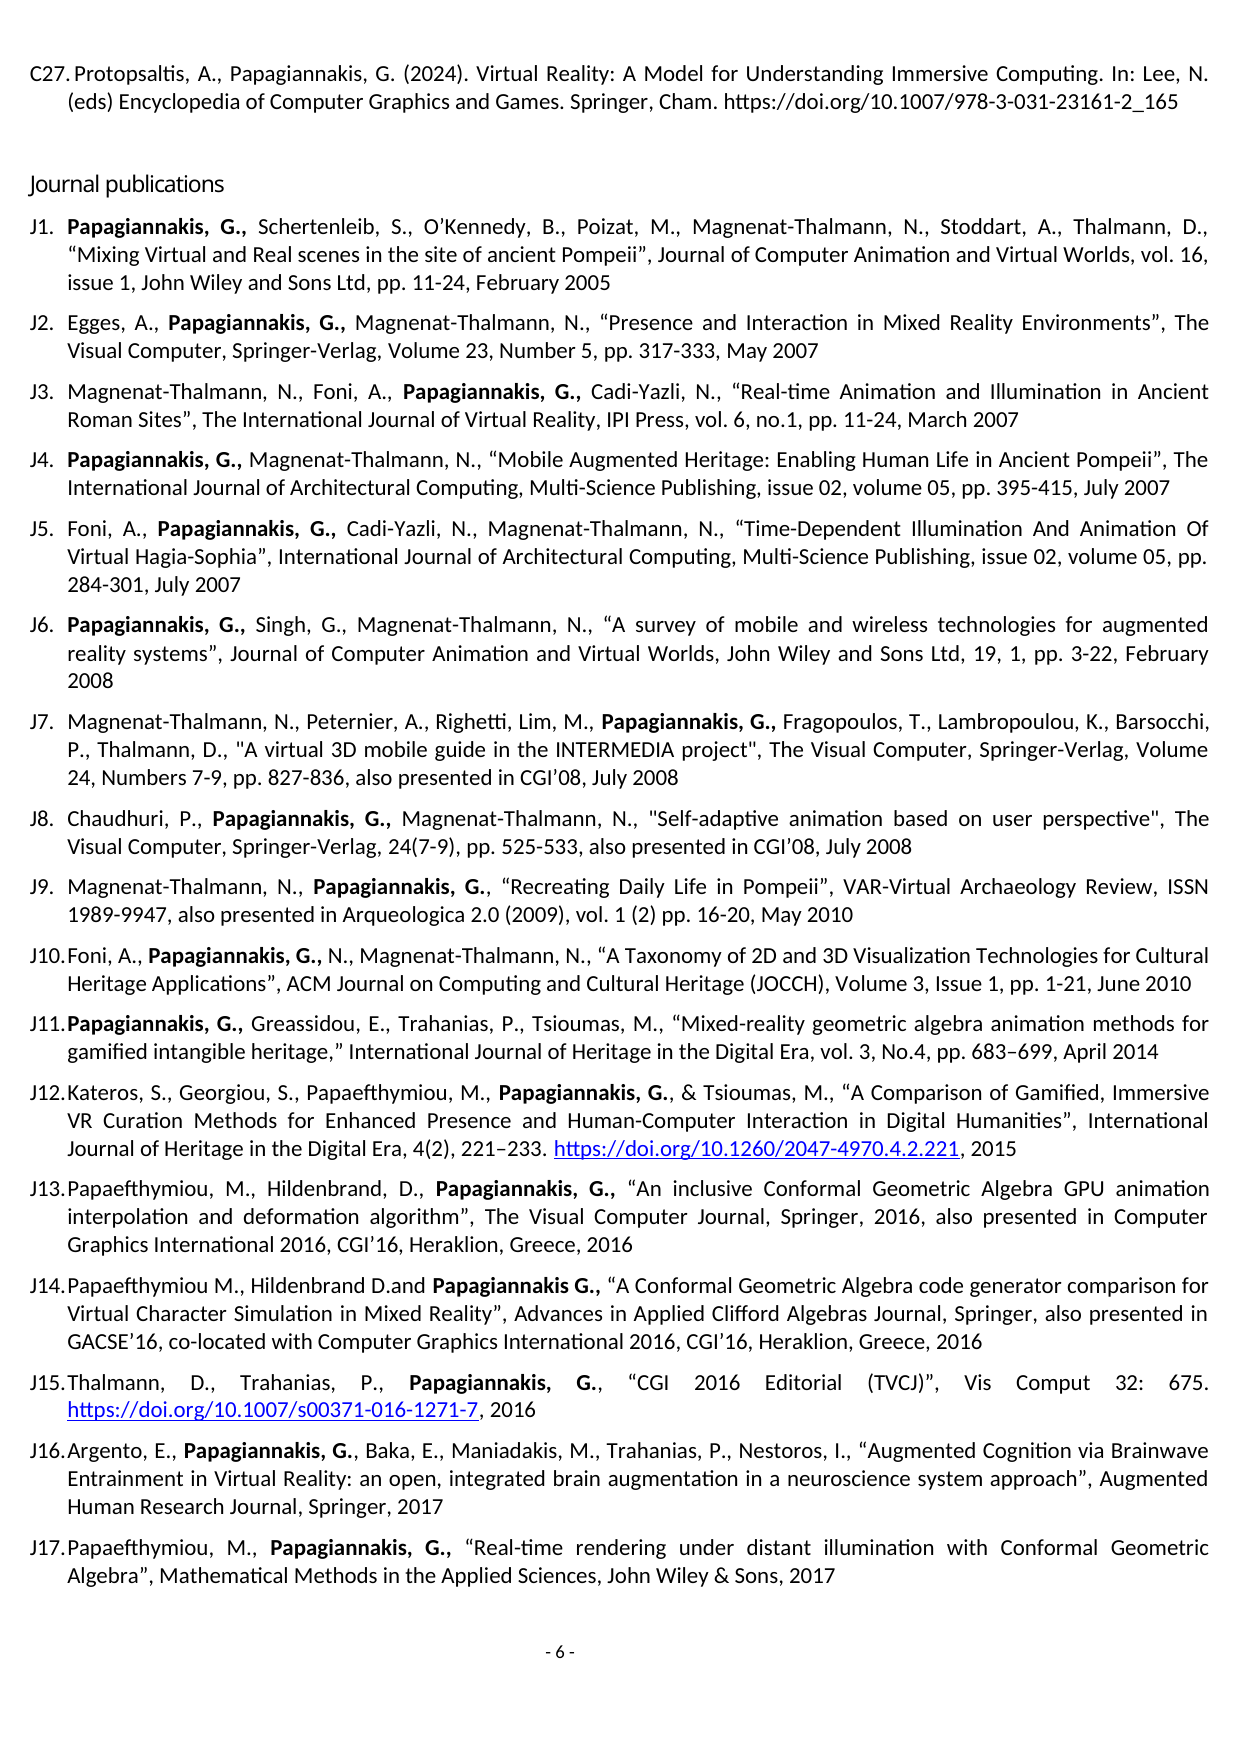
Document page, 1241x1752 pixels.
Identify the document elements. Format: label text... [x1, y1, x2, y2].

list Magnenat-Thalmann, N., Foni, A., Papagiannakis, G., Cadi-Yazli, N., “Real-time Animation and Illumination in Ancient Roman Sites”, The International Journal of Virtual Reality, IPI Press, vol. 6, no.1, pp. 11-24, March 2007 [29, 377, 1211, 433]
list Papaefthymiou, M., Papagiannakis, G., “Real-time rendering under distant illumination with Conformal Geometric Algebra”, Mathematical Methods in the Applied Sciences, John Wiley & Sons, 2017 [29, 1533, 1211, 1589]
list Chaudhuri, P., Papagiannakis, G., Magnenat-Thalmann, N., "Self-adaptive animation based on user perspective", The Visual Computer, Springer-Verlag, 24(7-9), pp. 525-533, also presented in CGI’08, July 2008 [29, 804, 1211, 860]
list Egges, A., Papagiannakis, G., Magnenat-Thalmann, N., “Presence and Interaction in Mixed Reality Environments”, The Visual Computer, Springer-Verlag, Volume 23, Number 5, pp. 317-333, May 2007 [29, 308, 1211, 364]
list Magnenat-Thalmann, N., Papagiannakis, G., “Recreating Daily Life in Pompeii”, VAR-Virtual Archaeology Review, ISSN 1989-9947, also presented in Arqueologica 2.0 (2009), vol. 1 (2) pp. 16-20, May 2010 [29, 872, 1211, 928]
list Papagiannakis, G., Schertenleib, S., O’Kennedy, B., Poizat, M., Magnenat-Thalmann, N., Stoddart, A., Thalmann, D., “Mixing Virtual and Real scenes in the site of ancient Pompeii”, Journal of Computer Animation and Virtual Worlds, vol. 16, issue 1, John Wiley and Sons Ltd, pp. 11-24, February 2005 [29, 212, 1211, 296]
list Papagiannakis, G., Greassidou, E., Trahanias, P., Tsioumas, M., “Mixed-reality geometric algebra animation methods for gamified intangible heritage,” International Journal of Heritage in the Digital Era, vol. 3, No.4, pp. 683–699, April 2014 [29, 1009, 1211, 1065]
list Kateros, S., Georgiou, S., Papaefthymiou, M., Papagiannakis, G., & Tsioumas, M., “A Comparison of Gamified, Immersive VR Curation Methods for Enhanced Presence and Human-Computer Interaction in Digital Humanities”, International Journal of Heritage in the Digital Era, 4(2), 221–233. https://doi.org/10.1260/2047-4970.4.2.221, 2015 [29, 1078, 1211, 1162]
list Thalmann, D., Trahanias, P., Papagiannakis, G., “CGI 2016 Editorial (TVCJ)”, Vis Comput 32: 675. https://doi.org/10.1007/s00371-016-1271-7, 2016 [29, 1368, 1211, 1424]
list Foni, A., Papagiannakis, G., N., Magnenat-Thalmann, N., “A Taxonomy of 2D and 3D Visualization Technologies for Cultural Heritage Applications”, ACM Journal on Computing and Cultural Heritage (JOCCH), Volume 3, Issue 1, pp. 1-21, June 2010 [29, 941, 1211, 997]
list Argento, E., Papagiannakis, G., Baka, E., Maniadakis, M., Trahanias, P., Nestoros, I., “Augmented Cognition via Brainwave Entrainment in Virtual Reality: an open, integrated brain augmentation in a neuroscience system approach”, Augmented Human Research Journal, Springer, 2017 [29, 1436, 1211, 1520]
list Protopsaltis, A., Papagiannakis, G. (2024). Virtual Reality: A Model for Understanding Immersive Computing. In: Lee, N. (eds) Encyclopedia of Computer Graphics and Games. Springer, Cham. https://doi.org/10.1007/978-3-031-23161-2_165 [29, 59, 1211, 115]
list Papaefthymiou, M., Hildenbrand, D., Papagiannakis, G., “An inclusive Conformal Geometric Algebra GPU animation interpolation and deformation algorithm”, The Visual Computer Journal, Springer, 2016, also presented in Computer Graphics International 2016, CGI’16, Heraklion, Greece, 2016 [29, 1174, 1211, 1258]
list Papaefthymiou M., Hildenbrand D.and Papagiannakis G., “A Conformal Geometric Algebra code generator comparison for Virtual Character Simulation in Mixed Reality”, Advances in Applied Clifford Algebras Journal, Springer, also presented in GACSE’16, co-located with Computer Graphics International 2016, CGI’16, Heraklion, Greece, 2016 [29, 1271, 1211, 1355]
list Papagiannakis, G., Magnenat-Thalmann, N., “Mobile Augmented Heritage: Enabling Human Life in Ancient Pompeii”, The International Journal of Architectural Computing, Multi-Science Publishing, issue 02, volume 05, pp. 395-415, July 2007 [29, 446, 1211, 502]
list Papagiannakis, G., Singh, G., Magnenat-Thalmann, N., “A survey of mobile and wireless technologies for augmented reality systems”, Journal of Computer Animation and Virtual Worlds, John Wiley and Sons Ltd, 19, 1, pp. 3-22, February 2008 [29, 611, 1211, 695]
list Foni, A., Papagiannakis, G., Cadi-Yazli, N., Magnenat-Thalmann, N., “Time-Dependent Illumination And Animation Of Virtual Hagia-Sophia”, International Journal of Architectural Computing, Multi-Science Publishing, issue 02, volume 05, pp. 284-301, July 2007 [29, 514, 1211, 598]
text Journal publications [29, 168, 1211, 199]
list Magnenat-Thalmann, N., Peternier, A., Righetti, Lim, M., Papagiannakis, G., Fragopoulos, T., Lambropoulou, K., Barsocchi, P., Thalmann, D., "A virtual 3D mobile guide in the INTERMEDIA project", The Visual Computer, Springer-Verlag, Volume 24, Numbers 7-9, pp. 827-836, also presented in CGI’08, July 2008 [29, 707, 1211, 791]
